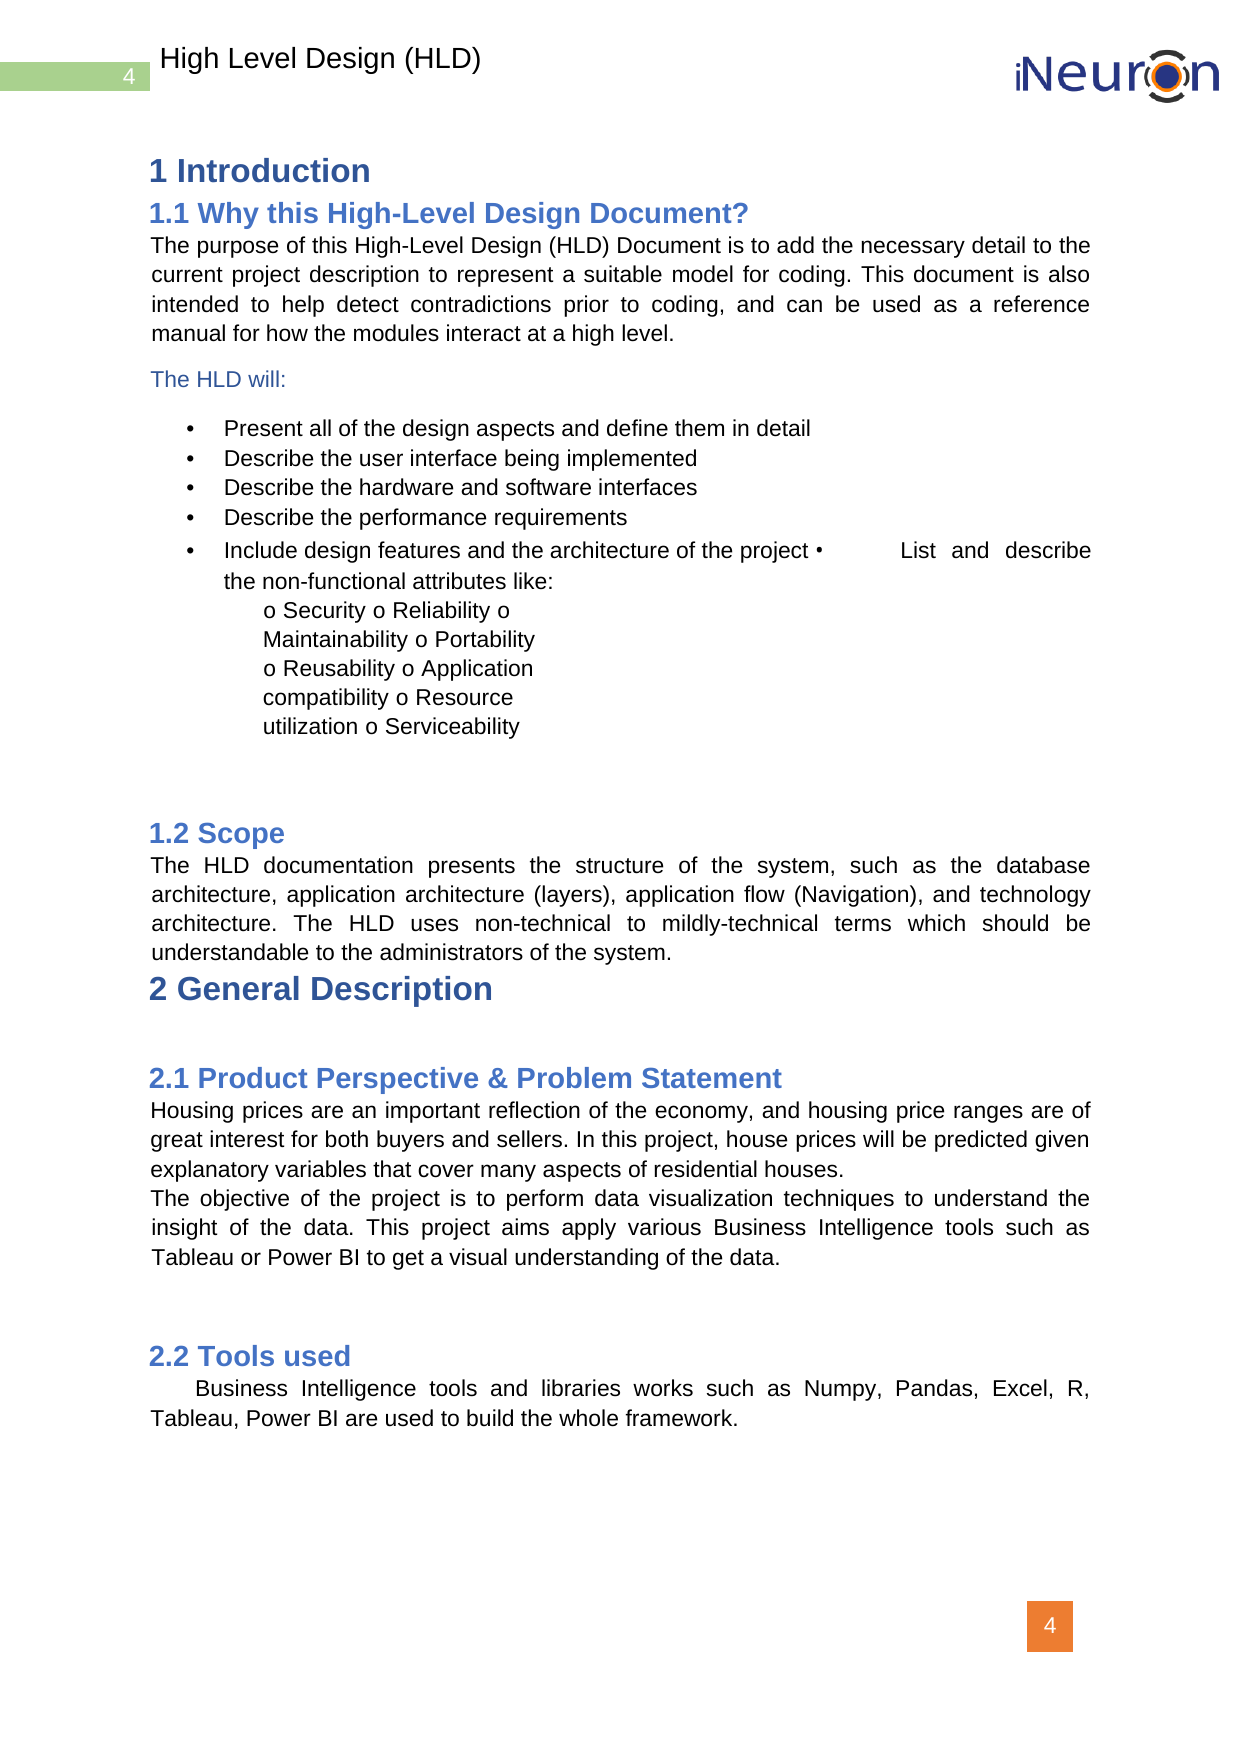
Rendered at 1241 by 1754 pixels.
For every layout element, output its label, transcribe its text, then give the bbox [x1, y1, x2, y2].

list Describe the user interface being implemented [186, 445, 1091, 471]
text The objective of the project is to perform data visualization techniques to understand the insight of the data. This project aims apply various Business Intelligence tools such as Tableau or Power BI to get a visual understanding of the data. [150, 1185, 1091, 1270]
subtitle Tools used [148, 1339, 1121, 1373]
list Present all of the design aspects and define them in detail [186, 415, 1091, 442]
subtitle Introduction [148, 151, 1121, 189]
text Business Intelligence tools and libraries works such as Numpy, Pandas, Excel, R, Tableau, Power BI are used to build the whole framework. [150, 1375, 1091, 1431]
list Describe the performance requirements [186, 504, 1091, 530]
list Describe the hardware and software interfaces [186, 474, 1091, 501]
list Include design features and the architecture of the project • List and describe the non-functional attributes like: [186, 533, 1091, 594]
subtitle Scope [148, 816, 1121, 849]
subtitle General Description [148, 969, 1121, 1007]
text The purpose of this High-Level Design (HLD) Document is to add the necessary detail to the current project description to represent a suitable model for coding. This document is also intended to help detect contradictions prior to coding, and can be used as a reference manual for how the modules interact at a high level. [150, 232, 1091, 346]
text The HLD documentation presents the structure of the system, such as the database architecture, application architecture (layers), application flow (Navigation), and technology architecture. The HLD uses non-technical to mildly-technical terms which should be understandable to the administrators of the system. [150, 852, 1091, 966]
text o Security o Reliability o Maintainability o Portability o Reusability o Application compatibility o Resource utilization o Serviceability [263, 597, 545, 741]
subtitle Why this High-Level Design Document? [148, 196, 1121, 229]
picture [1013, 41, 1223, 105]
text The HLD will: [150, 366, 1121, 392]
subtitle Product Perspective & Problem Statement [148, 1061, 1121, 1094]
subtitle Housing prices are an important reflection of the economy, and housing price ranges are of great interest for both buyers and sellers. In this project, house prices will be predicted given explanatory variables that cover many aspects of residential houses. [150, 1097, 1091, 1182]
